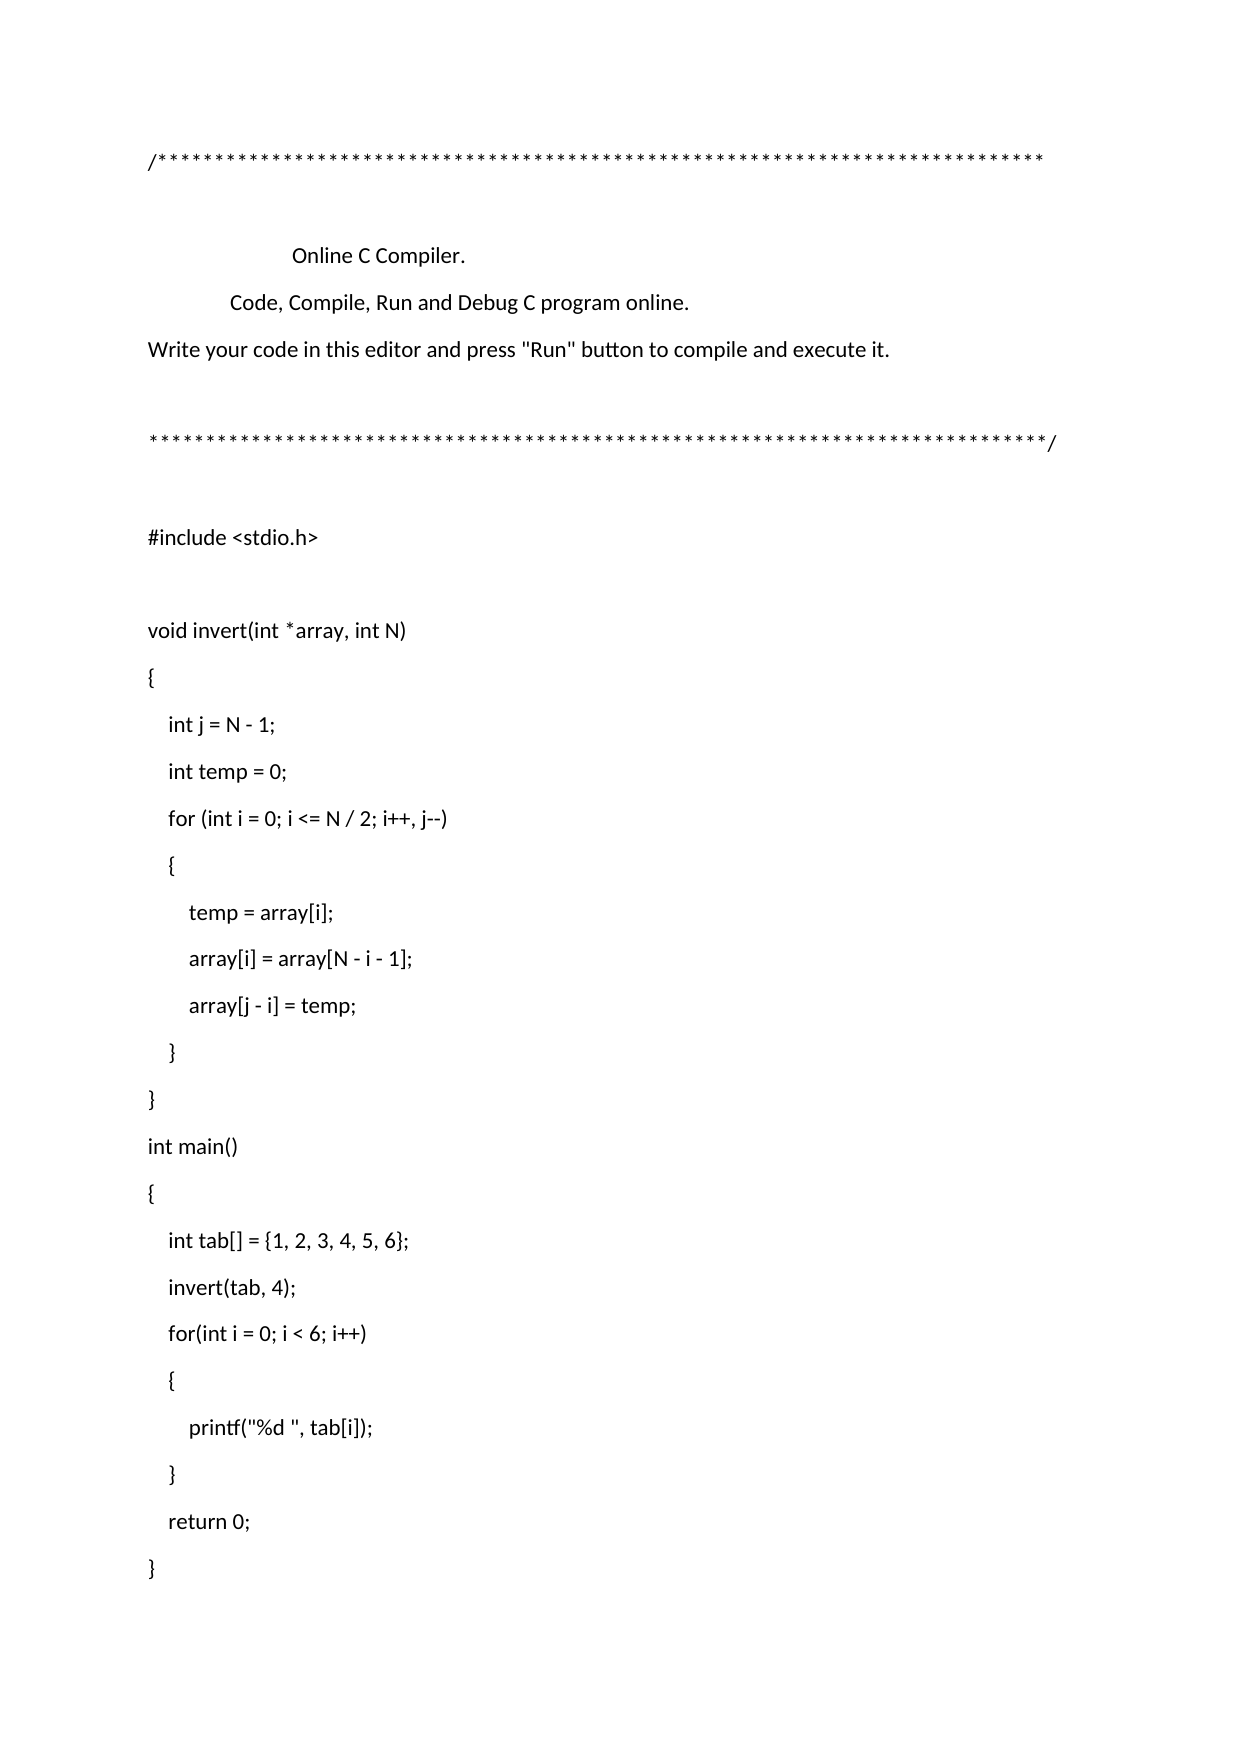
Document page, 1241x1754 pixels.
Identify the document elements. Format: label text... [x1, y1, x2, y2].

text { [148, 851, 1093, 879]
text *******************************************************************************/ [148, 429, 1093, 457]
text } [148, 1038, 1093, 1066]
text return 0; [148, 1507, 1093, 1535]
text { [148, 663, 1093, 691]
text } [148, 1460, 1093, 1488]
text /****************************************************************************** [148, 148, 1093, 176]
text int j = N - 1; [148, 710, 1093, 738]
text int main() [148, 1132, 1093, 1160]
text void invert(int *array, int N) [148, 616, 1093, 644]
text for(int i = 0; i < 6; i++) [148, 1319, 1093, 1347]
text int tab[] = {1, 2, 3, 4, 5, 6}; [148, 1226, 1093, 1254]
text temp = array[i]; [148, 898, 1093, 926]
text Online C Compiler. [148, 241, 1093, 269]
text } [148, 1085, 1093, 1113]
text int temp = 0; [148, 757, 1093, 785]
text for (int i = 0; i <= N / 2; i++, j--) [148, 804, 1093, 832]
text } [148, 1554, 1093, 1582]
text { [148, 1366, 1093, 1394]
text array[j - i] = temp; [148, 991, 1093, 1019]
text array[i] = array[N - i - 1]; [148, 944, 1093, 972]
text Code, Compile, Run and Debug C program online. [148, 288, 1093, 316]
text printf("%d ", tab[i]); [148, 1413, 1093, 1441]
text Write your code in this editor and press "Run" button to compile and execute it. [148, 335, 1093, 363]
text invert(tab, 4); [148, 1273, 1093, 1301]
text { [148, 1179, 1093, 1207]
text #include <stdio.h> [148, 523, 1093, 551]
